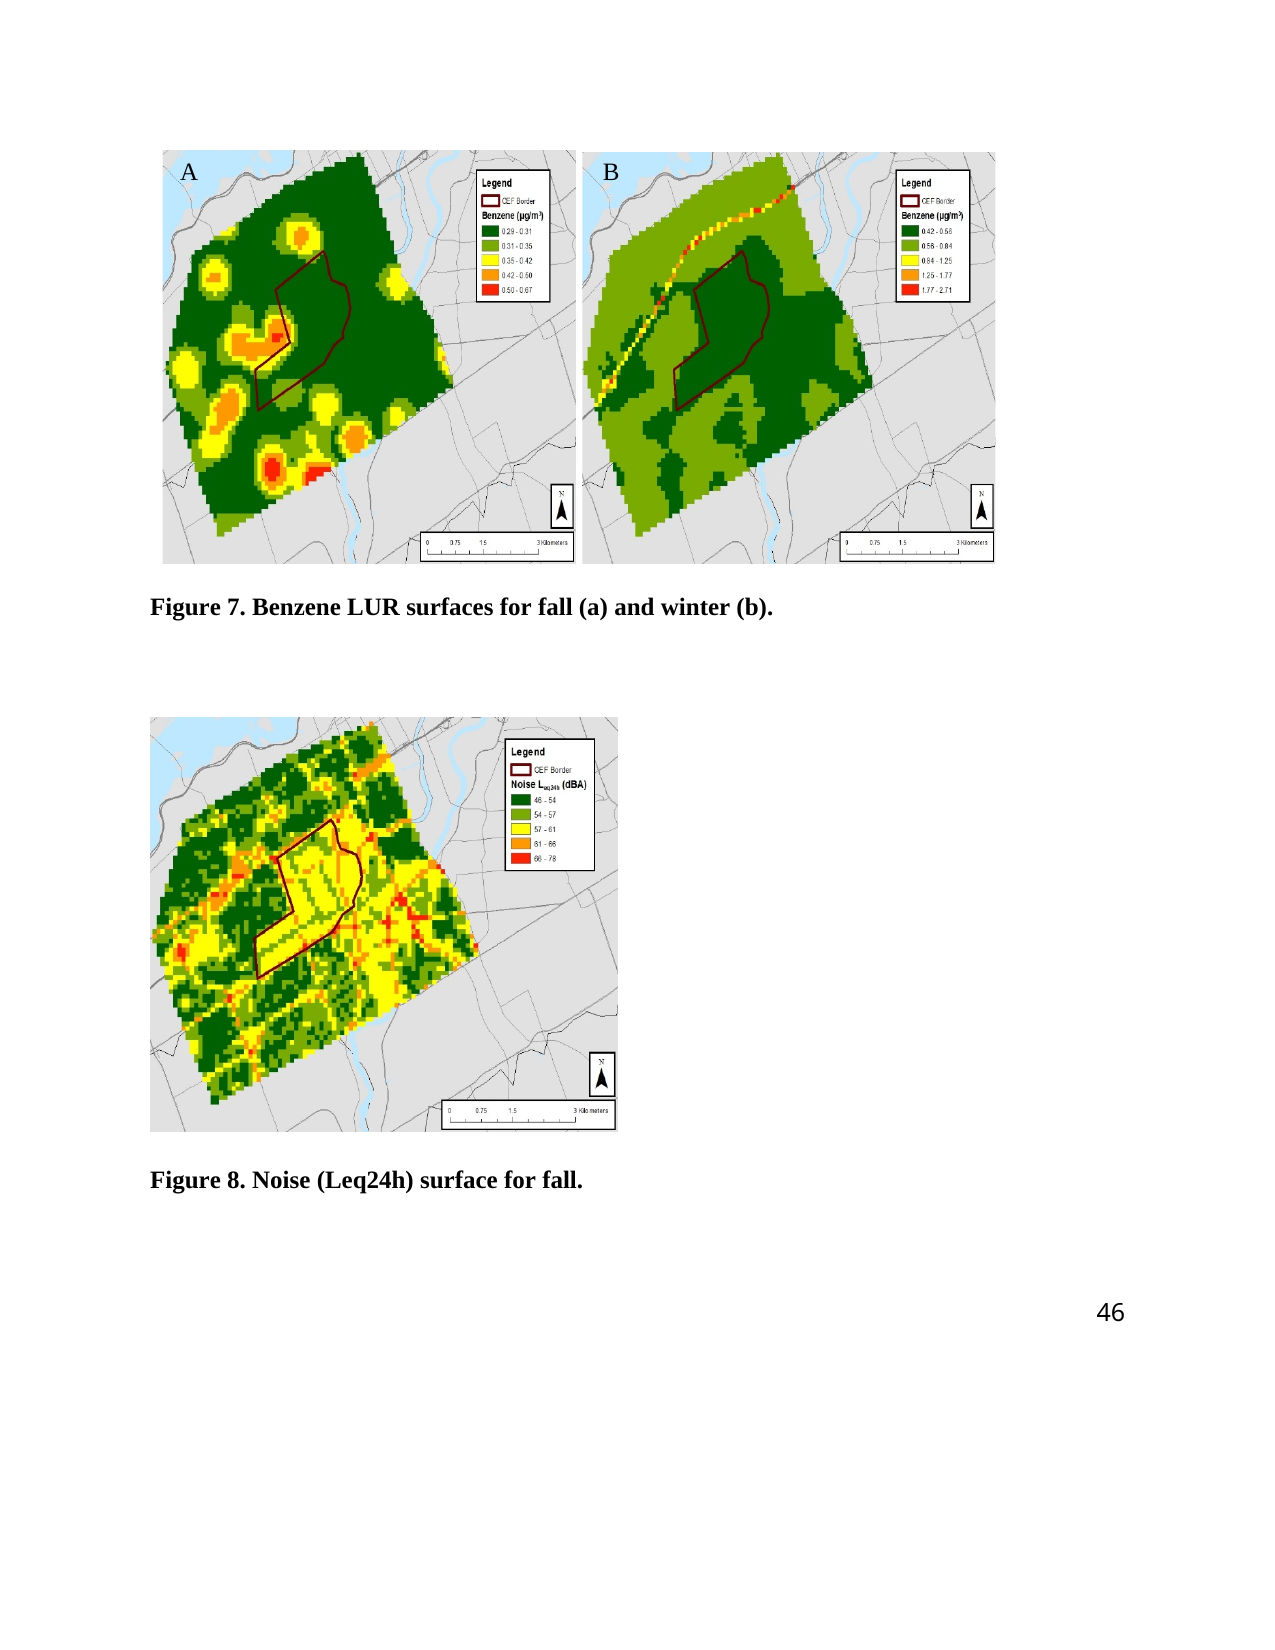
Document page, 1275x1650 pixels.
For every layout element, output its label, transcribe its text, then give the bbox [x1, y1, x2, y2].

text Figure 7. Benzene LUR surfaces for fall (a) and winter (b). [150, 592, 1125, 621]
text Figure 8. Noise (Leq24h) surface for fall. [150, 1165, 1125, 1194]
picture [582, 152, 996, 564]
picture [162, 150, 576, 564]
picture [150, 717, 618, 1132]
